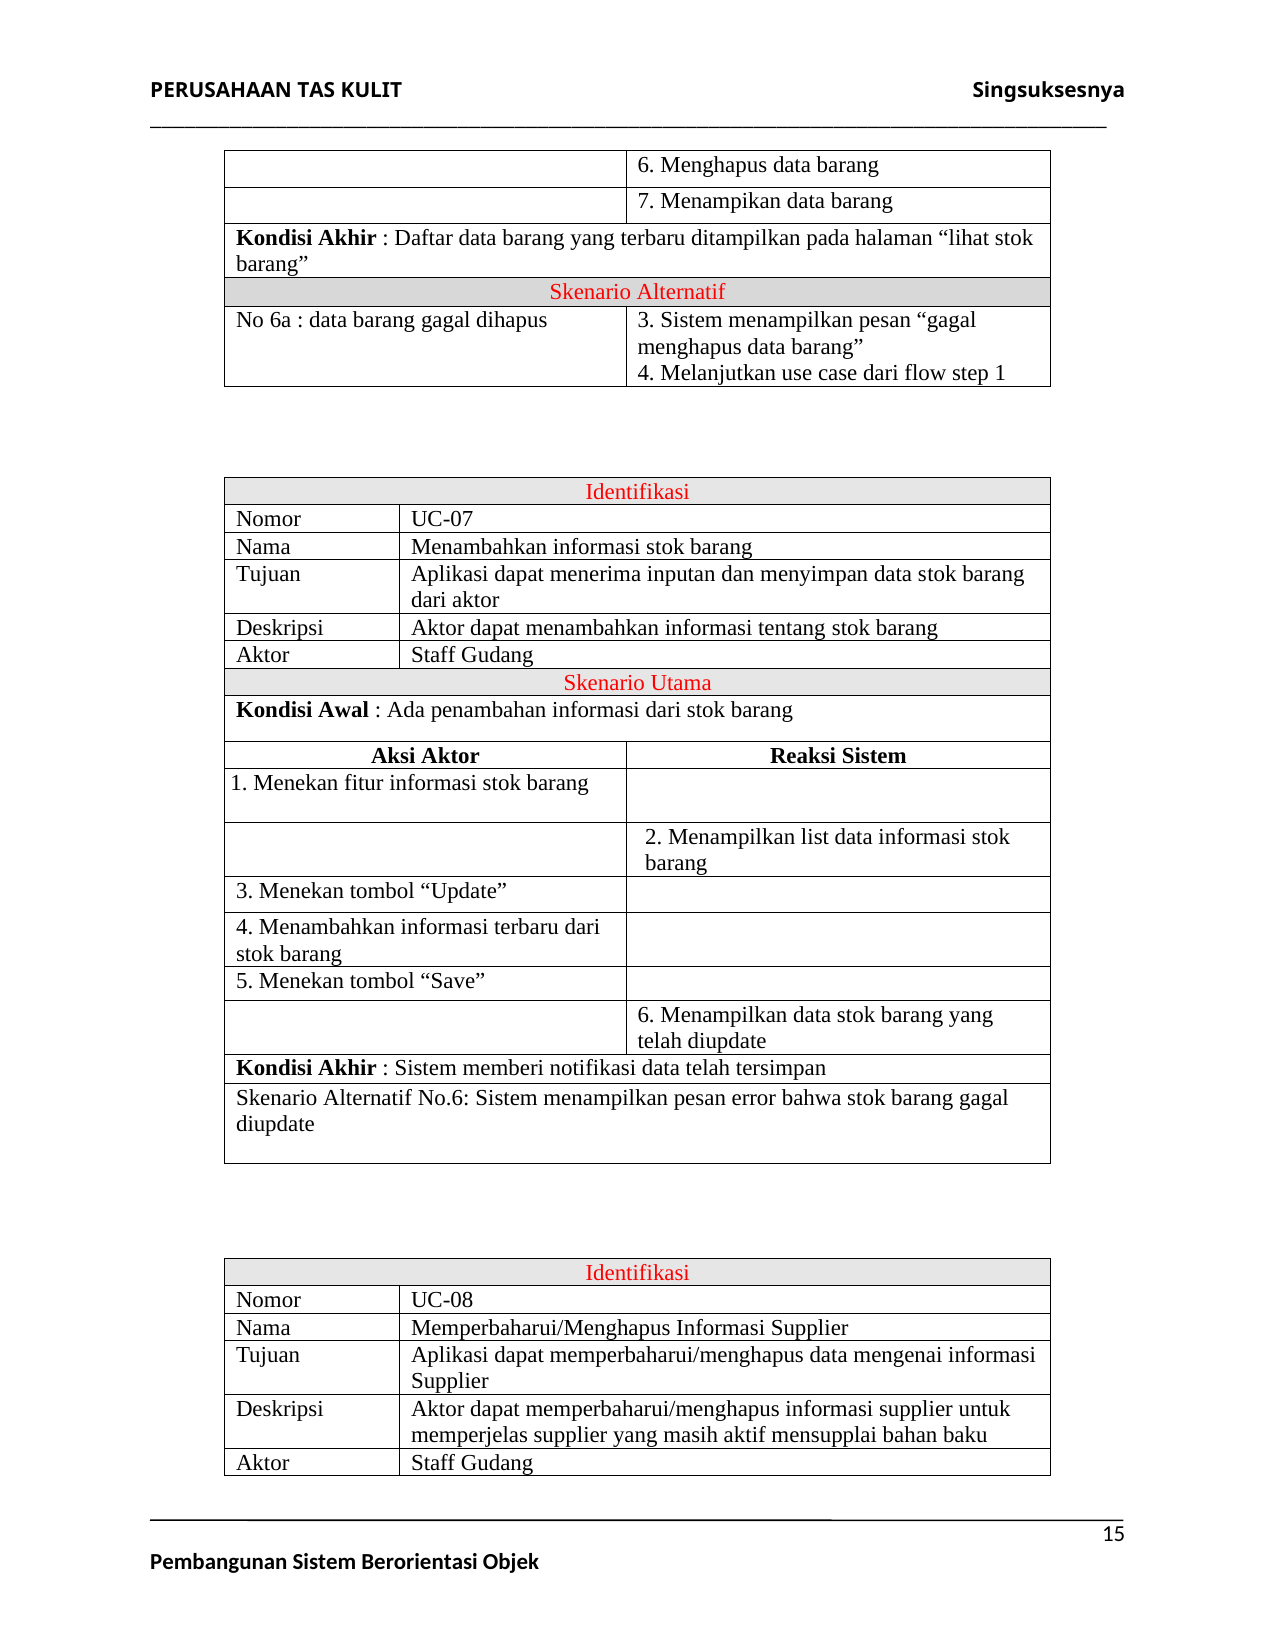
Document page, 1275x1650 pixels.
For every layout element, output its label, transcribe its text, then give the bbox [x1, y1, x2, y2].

table_cell Nama [225, 533, 399, 559]
table_cell Deskripsi [225, 1395, 399, 1448]
table_cell Aktor dapat memperbaharui/menghapus informasi supplier untuk memperjelas supplier yang masih aktif mensupplai bahan baku [400, 1395, 1050, 1448]
table_cell [627, 769, 1050, 822]
table_cell Skenario Utama [225, 669, 1050, 695]
table_cell [627, 877, 1050, 912]
table_cell Staff Gudang [400, 1449, 1050, 1475]
table_cell Nama [225, 1314, 399, 1340]
table_cell Aplikasi dapat menerima inputan dan menyimpan data stok barang dari aktor [400, 560, 1050, 613]
table_cell [627, 913, 1050, 966]
table_header Identifikasi [225, 478, 1050, 504]
table_cell Deskripsi [225, 614, 399, 640]
table_cell Kondisi Akhir : Sistem memberi notifikasi data telah tersimpan [225, 1055, 1050, 1083]
table_cell 4. Menambahkan informasi terbaru dari stok barang [225, 913, 626, 966]
table_cell 2. Menampilkan list data informasi stok barang [627, 823, 1050, 876]
table_cell Menambahkan informasi stok barang [400, 533, 1050, 559]
table_cell Staff Gudang [400, 641, 1050, 668]
table_cell Aplikasi dapat memperbaharui/menghapus data mengenai informasi Supplier [400, 1341, 1050, 1394]
table_cell No 6a : data barang gagal dihapus [225, 307, 626, 386]
table_cell Tujuan [225, 1341, 399, 1394]
table_cell Nomor [225, 1286, 399, 1313]
table_cell 3. Menekan tombol “Update” [225, 877, 626, 912]
table_cell Sistem menampilkan pesan “gagal menghapus data barang” Melanjutkan use case dari flow step 1 [627, 307, 1050, 386]
table_cell [225, 188, 626, 223]
table_header Identifikasi [225, 1259, 1050, 1285]
table_cell 5. Menekan tombol “Save” [225, 967, 626, 1000]
table_cell Tujuan [225, 560, 399, 613]
table_cell UC-08 [400, 1286, 1050, 1313]
table_cell Aktor dapat menambahkan informasi tentang stok barang [400, 614, 1050, 640]
table_cell Skenario Alternatif No.6: Sistem menampilkan pesan error bahwa stok barang gagal diupdate [225, 1084, 1050, 1163]
table_cell Aktor [225, 641, 399, 668]
table_cell Kondisi Akhir : Daftar data barang yang terbaru ditampilkan pada halaman “lihat stok barang” [225, 224, 1050, 277]
table_cell Menampikan data barang [627, 188, 1050, 223]
table_cell [225, 823, 626, 876]
table_cell Nomor [225, 505, 399, 532]
table_cell 1. Menekan fitur informasi stok barang [225, 769, 626, 822]
table_cell Aktor [225, 1449, 399, 1475]
table_cell [225, 151, 626, 187]
table_cell Aksi Aktor [225, 742, 626, 768]
table_cell 6. Menampilkan data stok barang yang telah diupdate [627, 1001, 1050, 1053]
table_cell [627, 967, 1050, 1000]
table_cell Kondisi Awal : Ada penambahan informasi dari stok barang [225, 696, 1050, 741]
table_cell Reaksi Sistem [627, 742, 1050, 768]
table_cell Memperbaharui/Menghapus Informasi Supplier [400, 1314, 1050, 1340]
table_cell Skenario Alternatif [225, 278, 1050, 306]
table_cell Menghapus data barang [627, 151, 1050, 187]
table_cell [225, 1001, 626, 1053]
table_cell UC-07 [400, 505, 1050, 532]
